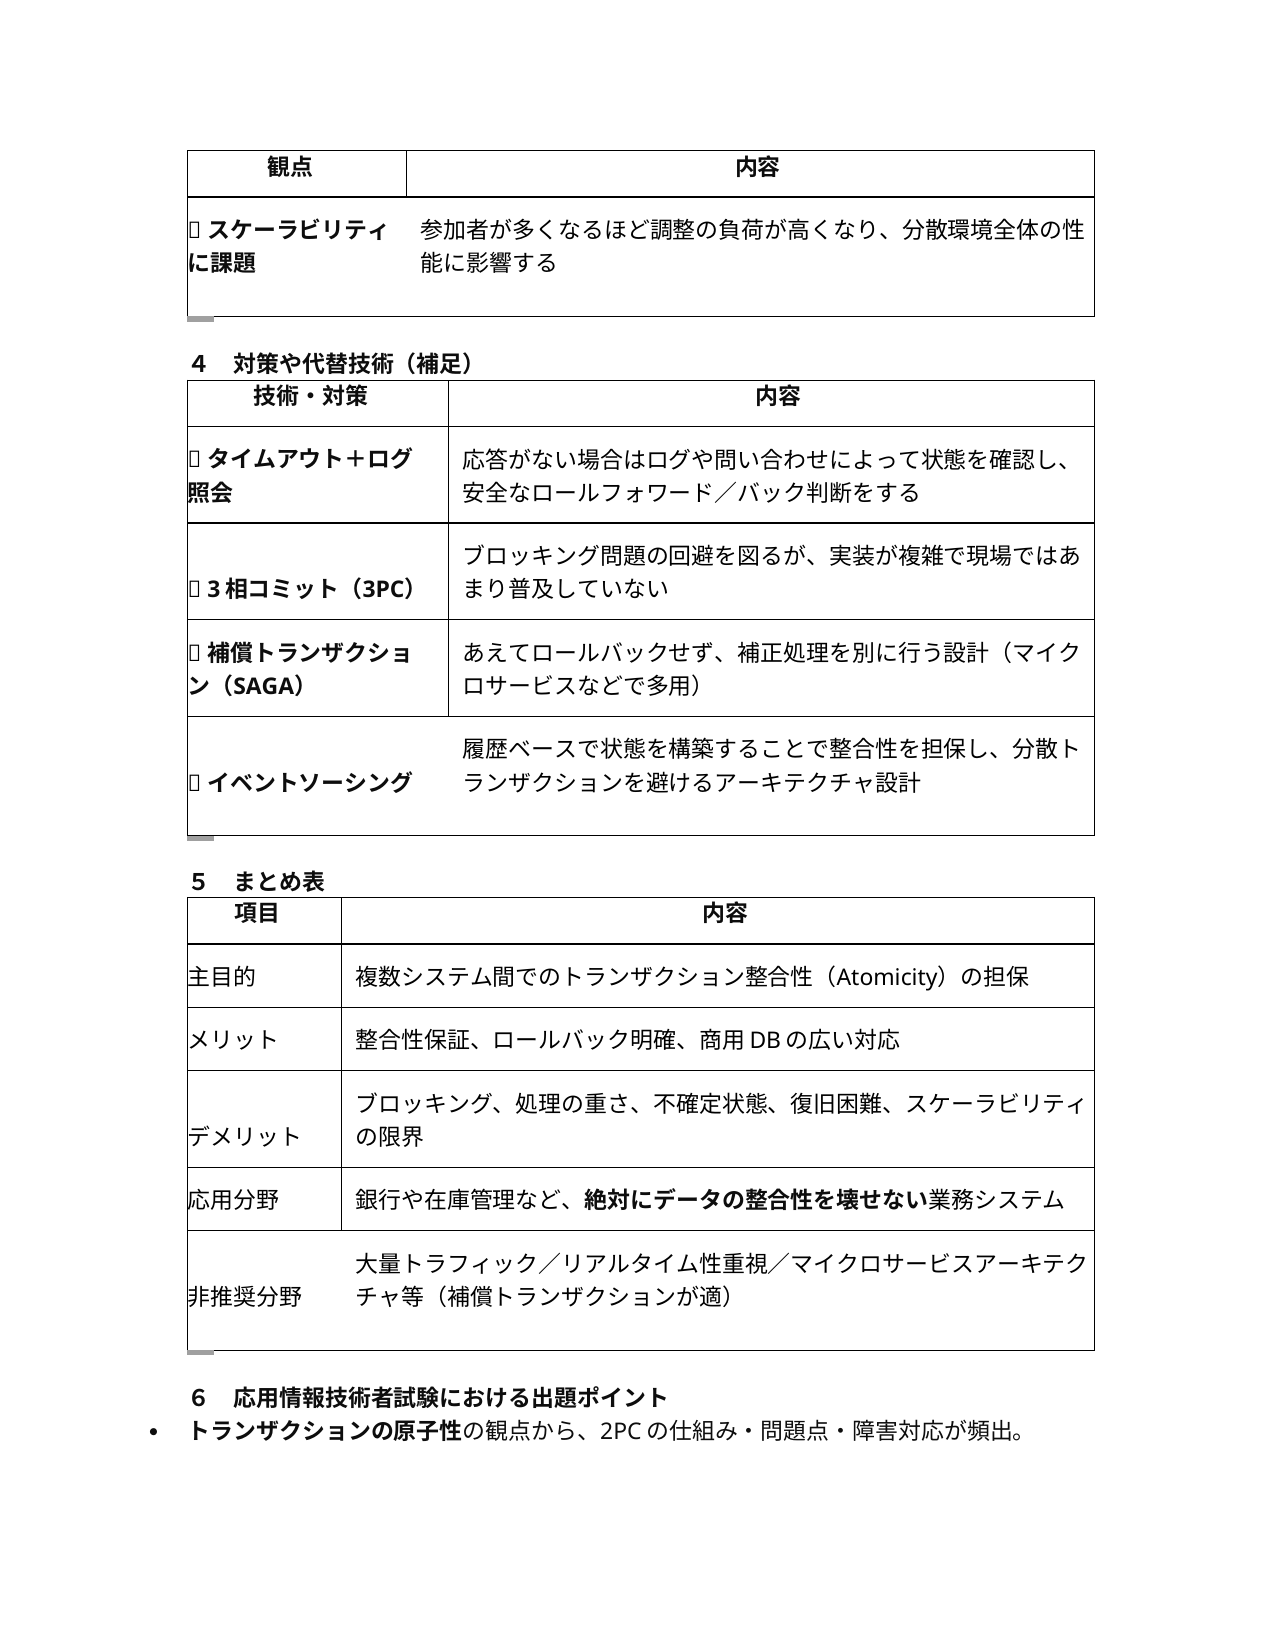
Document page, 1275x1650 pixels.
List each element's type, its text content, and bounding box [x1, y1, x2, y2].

table_cell メリット [188, 1008, 341, 1070]
table_cell ❌ スケーラビリティに課題 [188, 198, 406, 316]
table_cell 応用分野 [188, 1168, 341, 1230]
table_cell ✅ タイムアウト＋ログ照会 [188, 427, 448, 522]
subtitle ４ 対策や代替技術（補足） [187, 346, 1087, 379]
table_cell ✅ 3相コミット（3PC） [188, 524, 448, 619]
table_cell 整合性保証、ロールバック明確、商用DBの広い対応 [342, 1008, 1094, 1070]
table_header 内容 [449, 381, 1094, 426]
table_header 内容 [407, 151, 1094, 196]
table_cell 銀行や在庫管理など、絶対にデータの整合性を壊せない業務システム [342, 1168, 1094, 1230]
table_cell 履歴ベースで状態を構築することで整合性を担保し、分散トランザクションを避けるアーキテクチャ設計 [448, 717, 1094, 835]
table_cell ✅ イベントソーシング [188, 717, 448, 835]
table_header 観点 [188, 151, 406, 196]
table_cell ✅ 補償トランザクション（SAGA） [188, 620, 448, 716]
table_header 項目 [188, 898, 341, 943]
table_header 内容 [342, 898, 1094, 943]
table_cell デメリット [188, 1071, 341, 1166]
table_cell あえてロールバックせず、補正処理を別に行う設計（マイクロサービスなどで多用） [449, 620, 1094, 716]
subtitle ５ まとめ表 [187, 866, 1087, 897]
list トランザクションの原子性の観点から、2PCの仕組み・問題点・障害対応が頻出。 [150, 1413, 1087, 1446]
subtitle ６ 応用情報技術者試験における出題ポイント [187, 1380, 1087, 1413]
table_cell 非推奨分野 [188, 1231, 341, 1349]
table_cell 大量トラフィック／リアルタイム性重視／マイクロサービスアーキテクチャ等（補償トランザクションが適） [341, 1231, 1094, 1349]
table_cell 参加者が多くなるほど調整の負荷が高くなり、分散環境全体の性能に影響する [406, 198, 1094, 316]
table_cell 応答がない場合はログや問い合わせによって状態を確認し、安全なロールフォワード／バック判断をする [449, 427, 1094, 522]
table_header 技術・対策 [188, 381, 448, 426]
table_cell 主目的 [188, 945, 341, 1006]
table_cell ブロッキング、処理の重さ、不確定状態、復旧困難、スケーラビリティの限界 [342, 1071, 1094, 1166]
table_cell ブロッキング問題の回避を図るが、実装が複雑で現場ではあまり普及していない [449, 524, 1094, 619]
table_cell 複数システム間でのトランザクション整合性（Atomicity）の担保 [342, 945, 1094, 1006]
